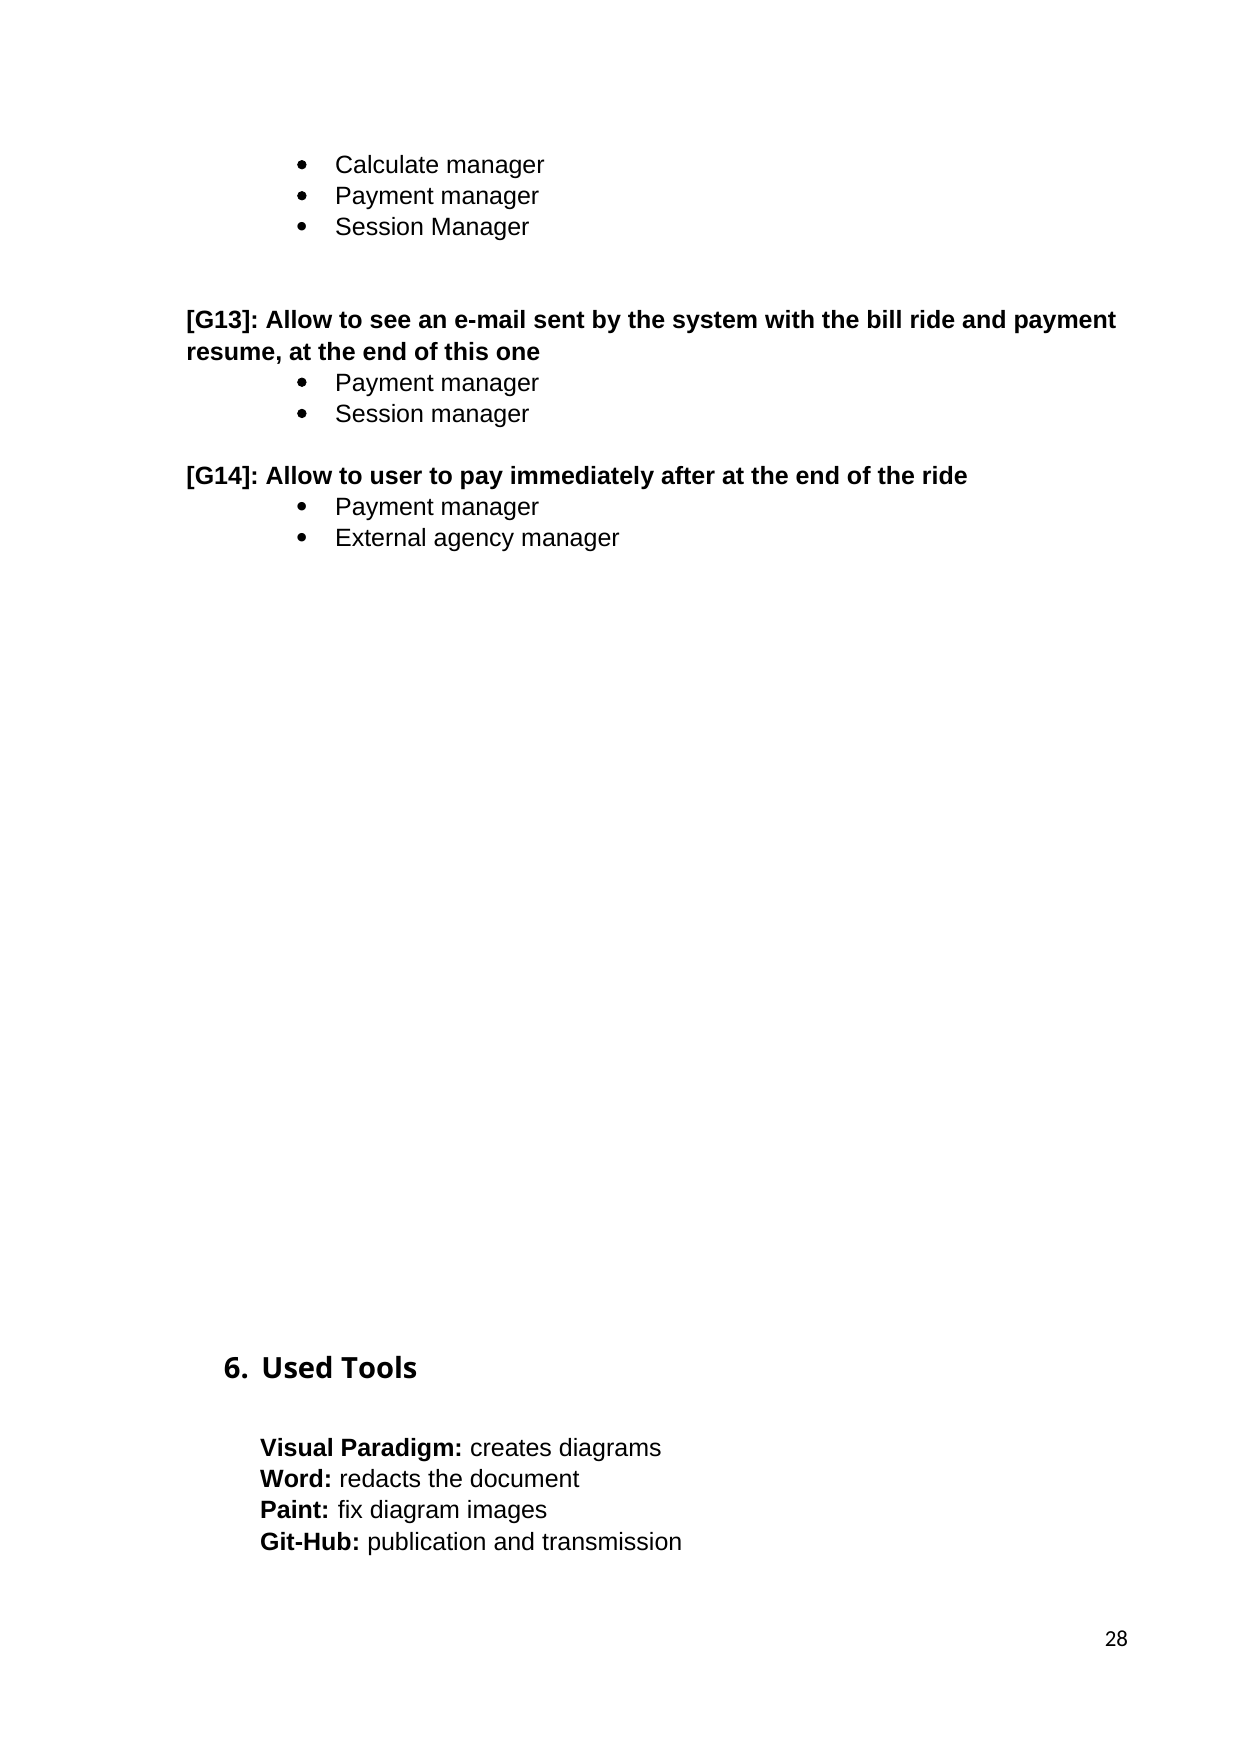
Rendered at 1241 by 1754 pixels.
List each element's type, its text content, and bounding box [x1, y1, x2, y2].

list Session Manager [297, 212, 1128, 241]
list Calculate manager [297, 150, 1128, 179]
text Visual Paradigm: creates diagrams [186, 1433, 1128, 1461]
text [G13]: Allow to see an e-mail sent by the system with the bill ride and payment resume, at the end of this one [186, 306, 1128, 365]
text Paint: fix diagram images [186, 1496, 1128, 1524]
text Word: redacts the document [186, 1464, 1128, 1493]
list External agency manager [297, 523, 1128, 552]
text Git-Hub: publication and transmission [186, 1527, 1128, 1556]
list Payment manager [297, 181, 1128, 210]
list Payment manager [297, 368, 1128, 396]
list Session manager [297, 399, 1128, 428]
list Used Tools [224, 1347, 1128, 1387]
text [G14]: Allow to user to pay immediately after at the end of the ride [112, 461, 1128, 490]
list Payment manager [297, 492, 1128, 521]
